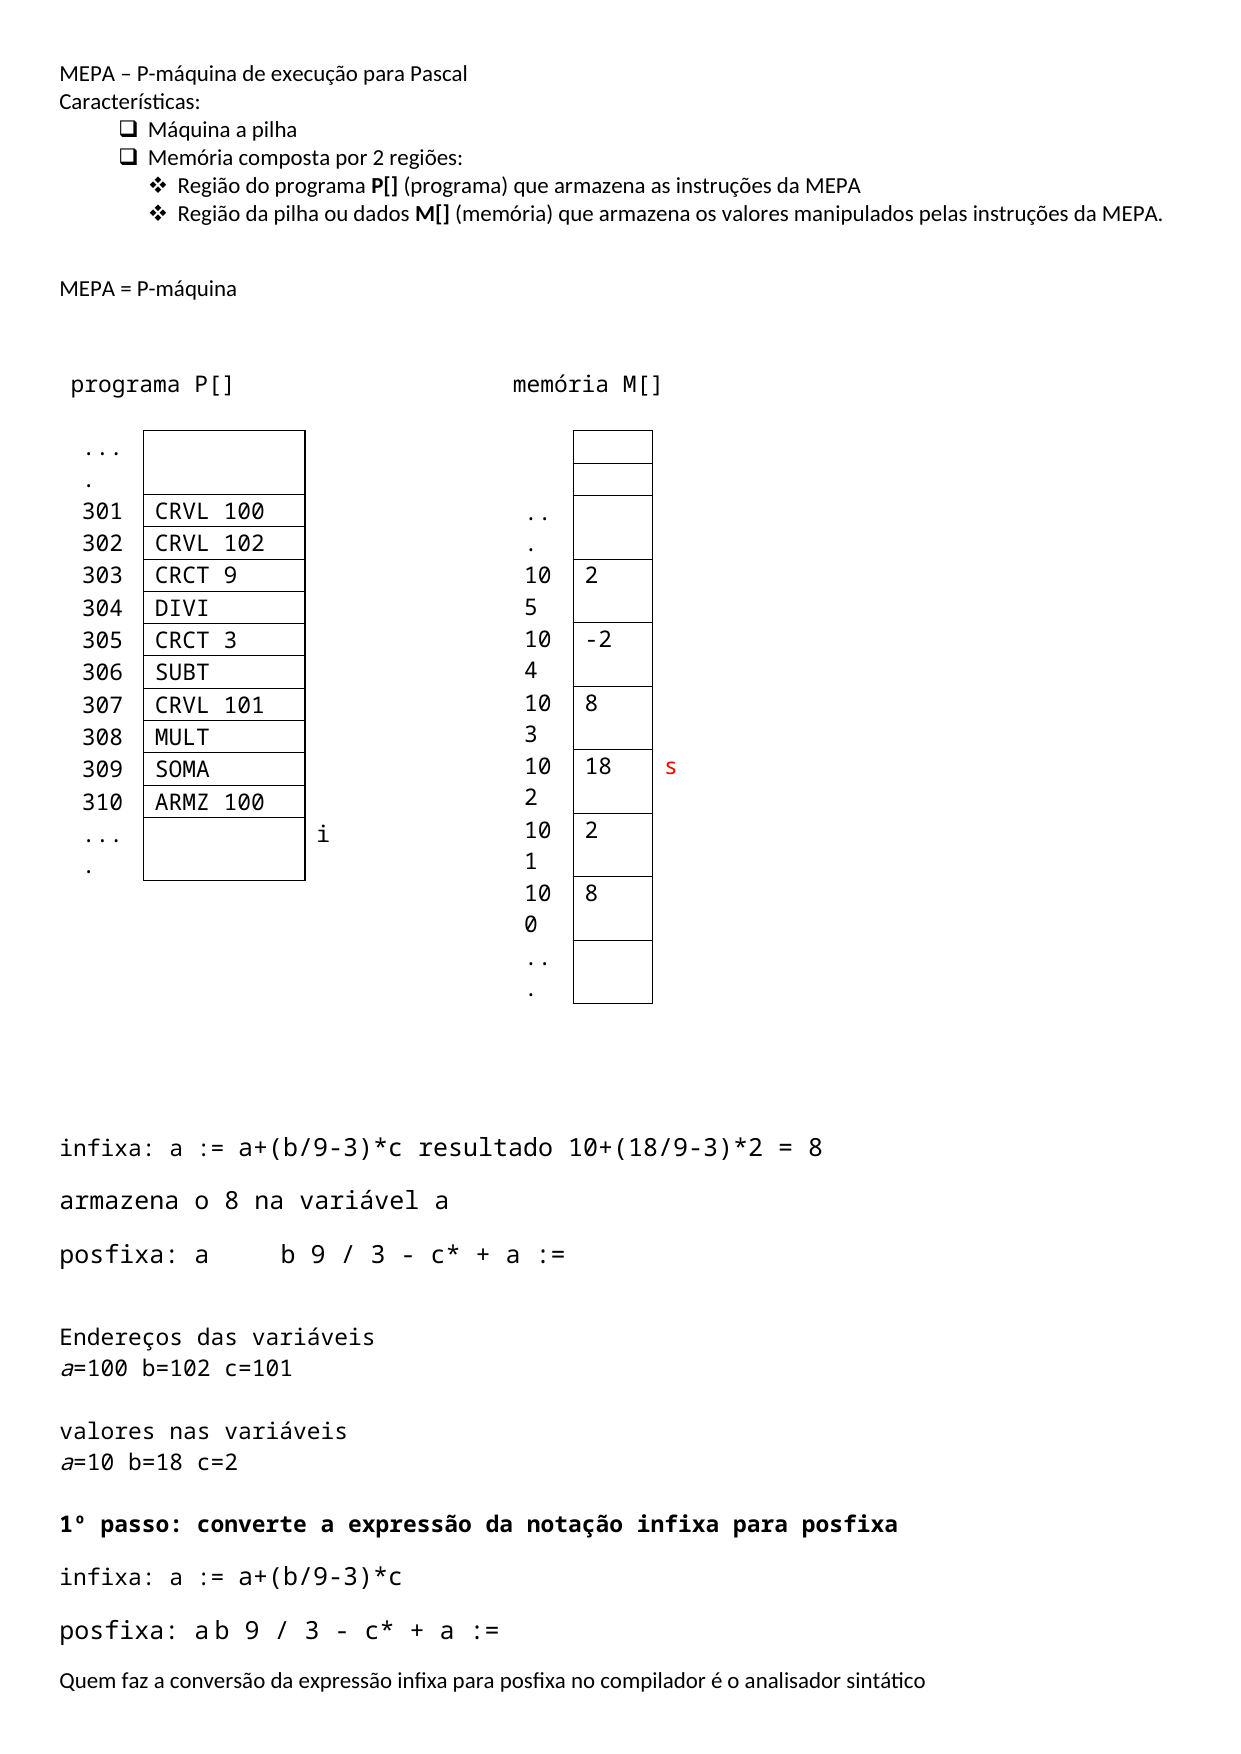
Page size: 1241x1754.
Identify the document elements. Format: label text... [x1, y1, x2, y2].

text Características: [59, 87, 1181, 115]
table_header programa P[] [59, 368, 501, 1004]
text 1º passo: converte a expressão da notação infixa para posfixa [59, 1508, 1181, 1540]
list Máquina a pilha [118, 115, 1181, 143]
text a=100 b=102 c=101 [59, 1352, 1181, 1383]
text MEPA = P-máquina [59, 274, 1181, 302]
text valores nas variáveis [59, 1415, 1181, 1446]
text posfixa: a b 9 / 3 - c* + a := [59, 1236, 1181, 1270]
list Memória composta por 2 regiões: [118, 143, 1181, 171]
text MEPA – P-máquina de execução para Pascal [59, 59, 1181, 87]
list Região do programa P[] (programa) que armazena as instruções da MEPA [148, 171, 1181, 199]
text Endereços das variáveis [59, 1321, 1181, 1352]
text infixa: a := a+(b/9-3)*c [59, 1559, 1181, 1593]
text Quem faz a conversão da expressão infixa para posfixa no compilador é o analisador sintático [59, 1666, 1181, 1694]
list Região da pilha ou dados M[] (memória) que armazena os valores manipulados pelas instruções da MEPA. [148, 199, 1181, 227]
text a=10 b=18 c=2 [59, 1446, 1181, 1477]
text infixa: a := a+(b/9-3)*c resultado 10+(18/9-3)*2 = 8 [59, 1129, 1181, 1163]
table_header memória M[] [501, 368, 944, 1004]
text armazena o 8 na variável a [59, 1183, 1181, 1217]
text posfixa: a b 9 / 3 - c* + a := [59, 1612, 1181, 1646]
